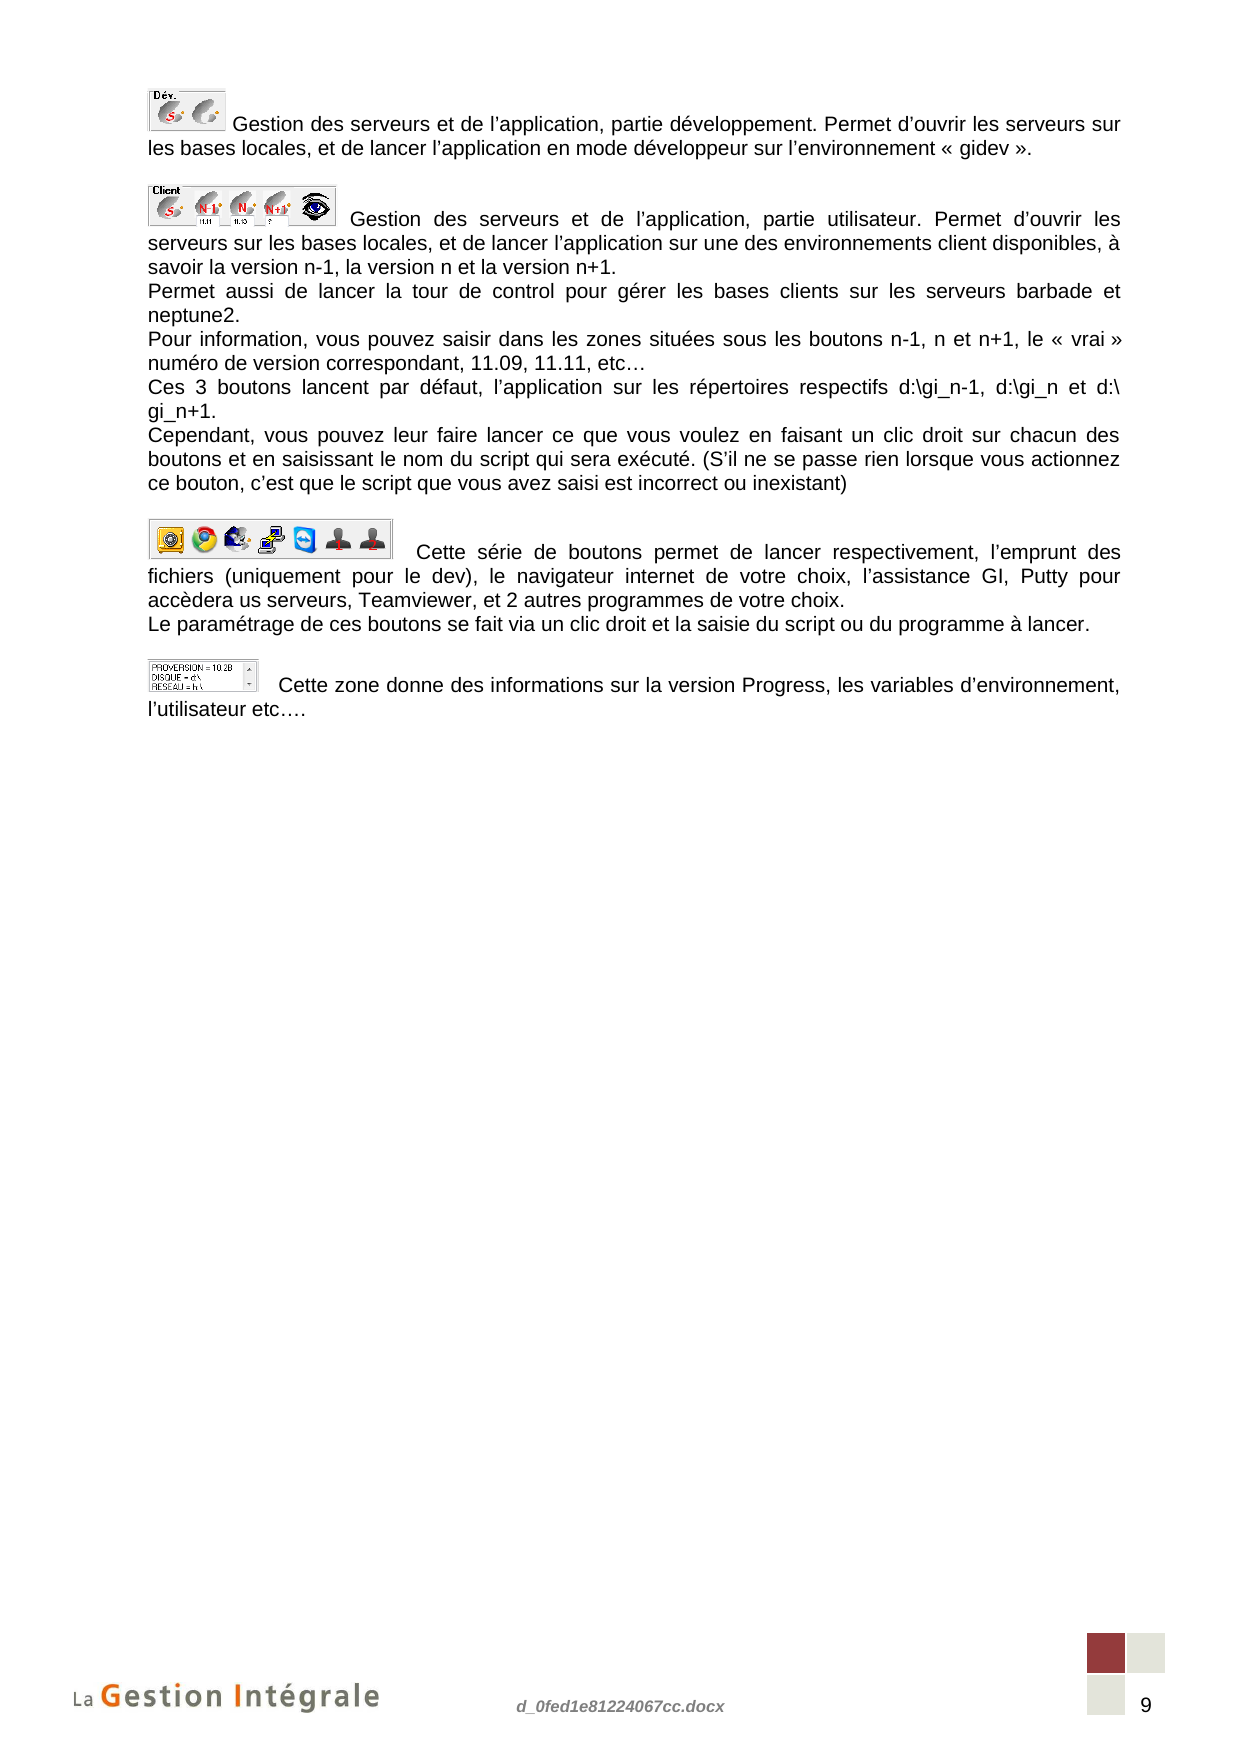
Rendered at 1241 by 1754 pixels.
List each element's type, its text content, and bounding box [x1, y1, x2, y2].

text Gestion des serveurs et de l’application, partie utilisateur. Permet d’ouvrir les serveurs sur les bases locales, et de lancer l’application sur une des environnements client disponibles, à savoir la version n-1, la version n et la version n+1. [148, 184, 1122, 279]
picture [147, 88, 226, 132]
text Permet aussi de lancer la tour de control pour gérer les bases clients sur les serveurs barbade et neptune2. [148, 279, 1122, 327]
text Cette zone donne des informations sur la version Progress, les variables d’environnement, l’utilisateur etc…. [148, 659, 1122, 720]
text Cependant, vous pouvez leur faire lancer ce que vous voulez en faisant un clic droit sur chacun des boutons et en saisissant le nom du script qui sera exécuté. (S’il ne se passe rien lorsque vous actionnez ce bouton, c’est que le script que vous avez saisi est incorrect ou inexistant) [148, 423, 1122, 494]
picture [147, 518, 394, 560]
text Gestion des serveurs et de l’application, partie développement. Permet d’ouvrir les serveurs sur les bases locales, et de lancer l’application en mode développeur sur l’environnement « gidev ». [148, 89, 1122, 160]
text Cette série de boutons permet de lancer respectivement, l’emprunt des fichiers (uniquement pour le dev), le navigateur internet de votre choix, l’assistance GI, Putty pour accèdera us serveurs, Teamviewer, et 2 autres programmes de votre choix. [148, 518, 1122, 612]
picture [147, 184, 338, 227]
picture [73, 1682, 379, 1713]
text Ces 3 boutons lancent par défaut, l’application sur les répertoires respectifs d:\gi_n-1, d:\gi_n et d:\gi_n+1. [148, 375, 1122, 423]
text Pour information, vous pouvez saisir dans les zones situées sous les boutons n-1, n et n+1, le « vrai » numéro de version correspondant, 11.09, 11.11, etc… [148, 327, 1122, 375]
picture [147, 659, 259, 692]
text Le paramétrage de ces boutons se fait via un clic droit et la saisie du script ou du programme à lancer. [148, 612, 1122, 636]
